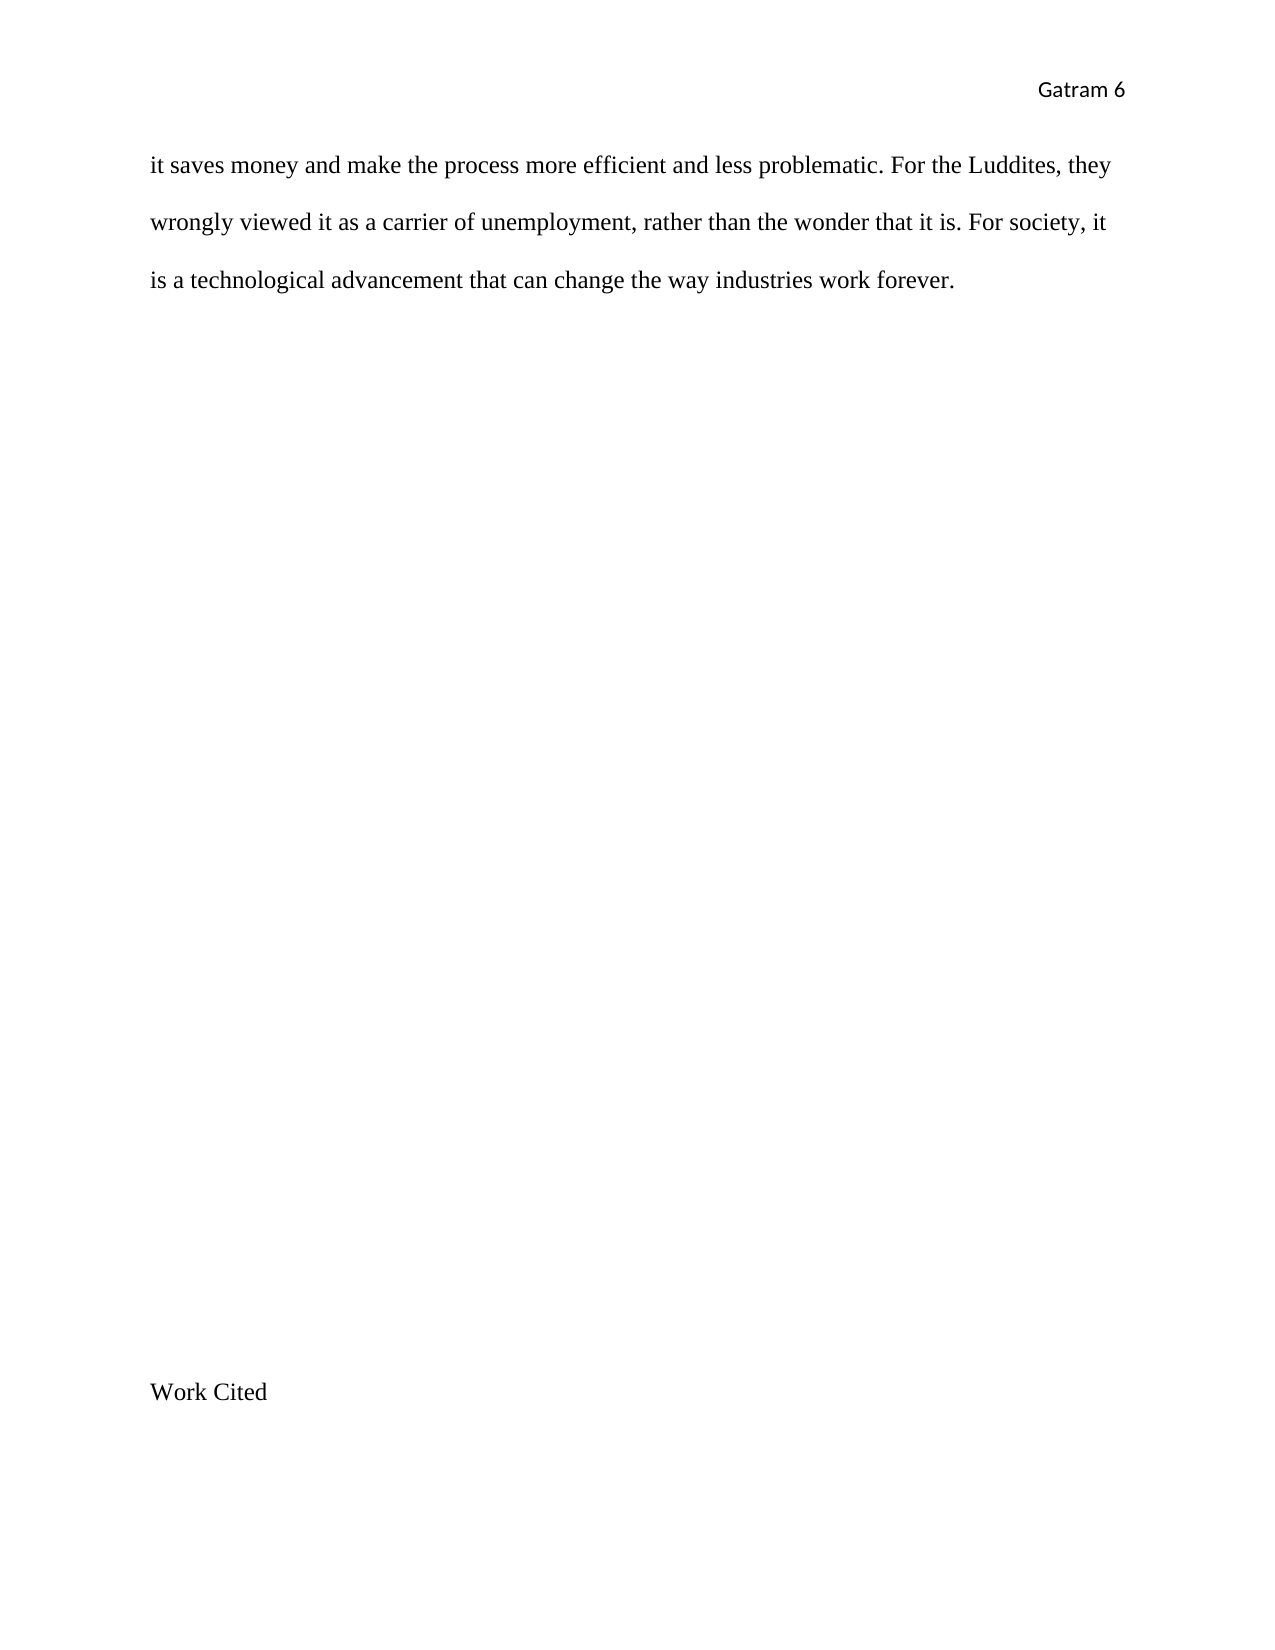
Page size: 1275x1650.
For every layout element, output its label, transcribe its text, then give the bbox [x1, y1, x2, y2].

text Work Cited [150, 1377, 1125, 1406]
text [150, 150, 1125, 294]
